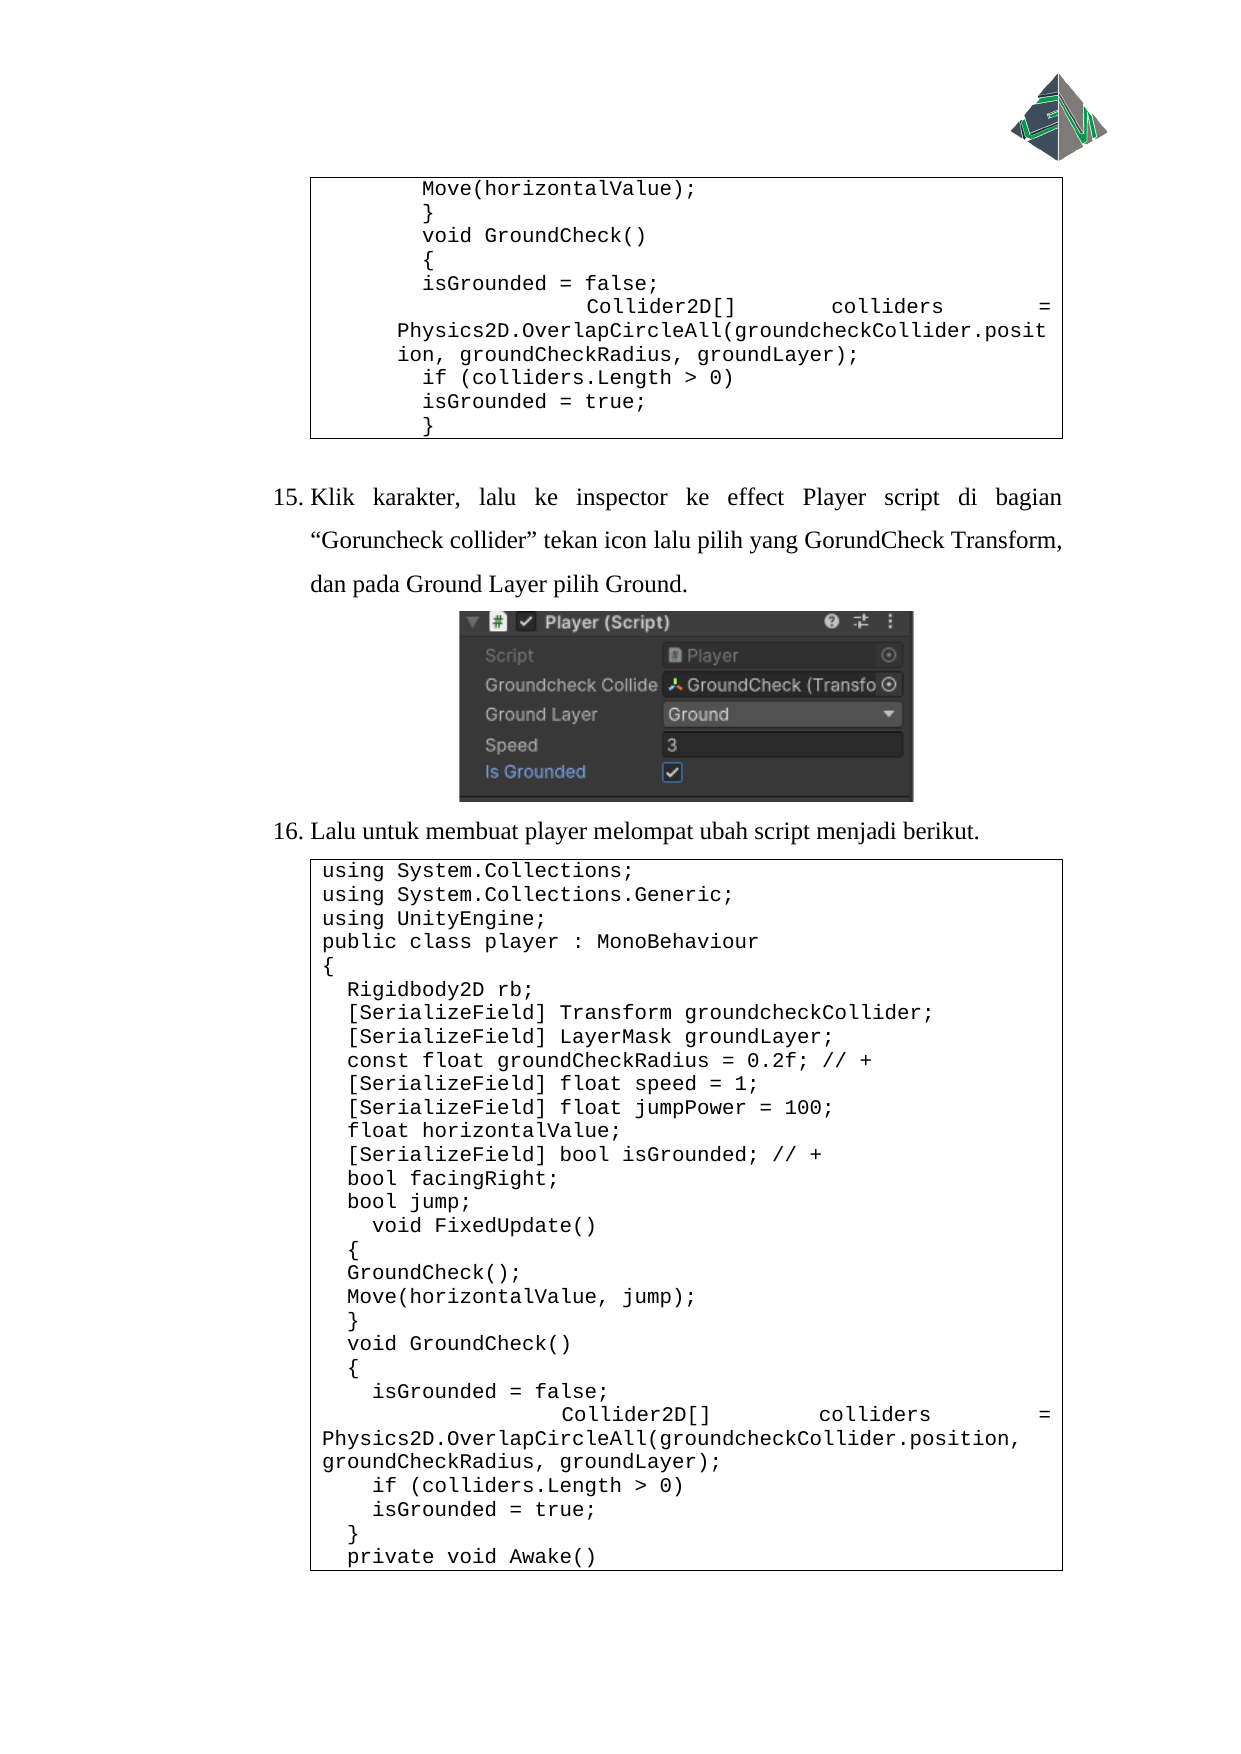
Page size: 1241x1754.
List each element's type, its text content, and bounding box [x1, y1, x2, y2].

list Klik karakter, lalu ke inspector ke effect Player script di bagian “Goruncheck collider” tekan icon lalu pilih yang GorundCheck Transform, dan pada Ground Layer pilih Ground. [273, 482, 1063, 597]
list Lalu untuk membuat player melompat ubah script menjadi berikut. [273, 816, 1063, 845]
picture [1010, 73, 1108, 161]
picture [459, 611, 914, 802]
